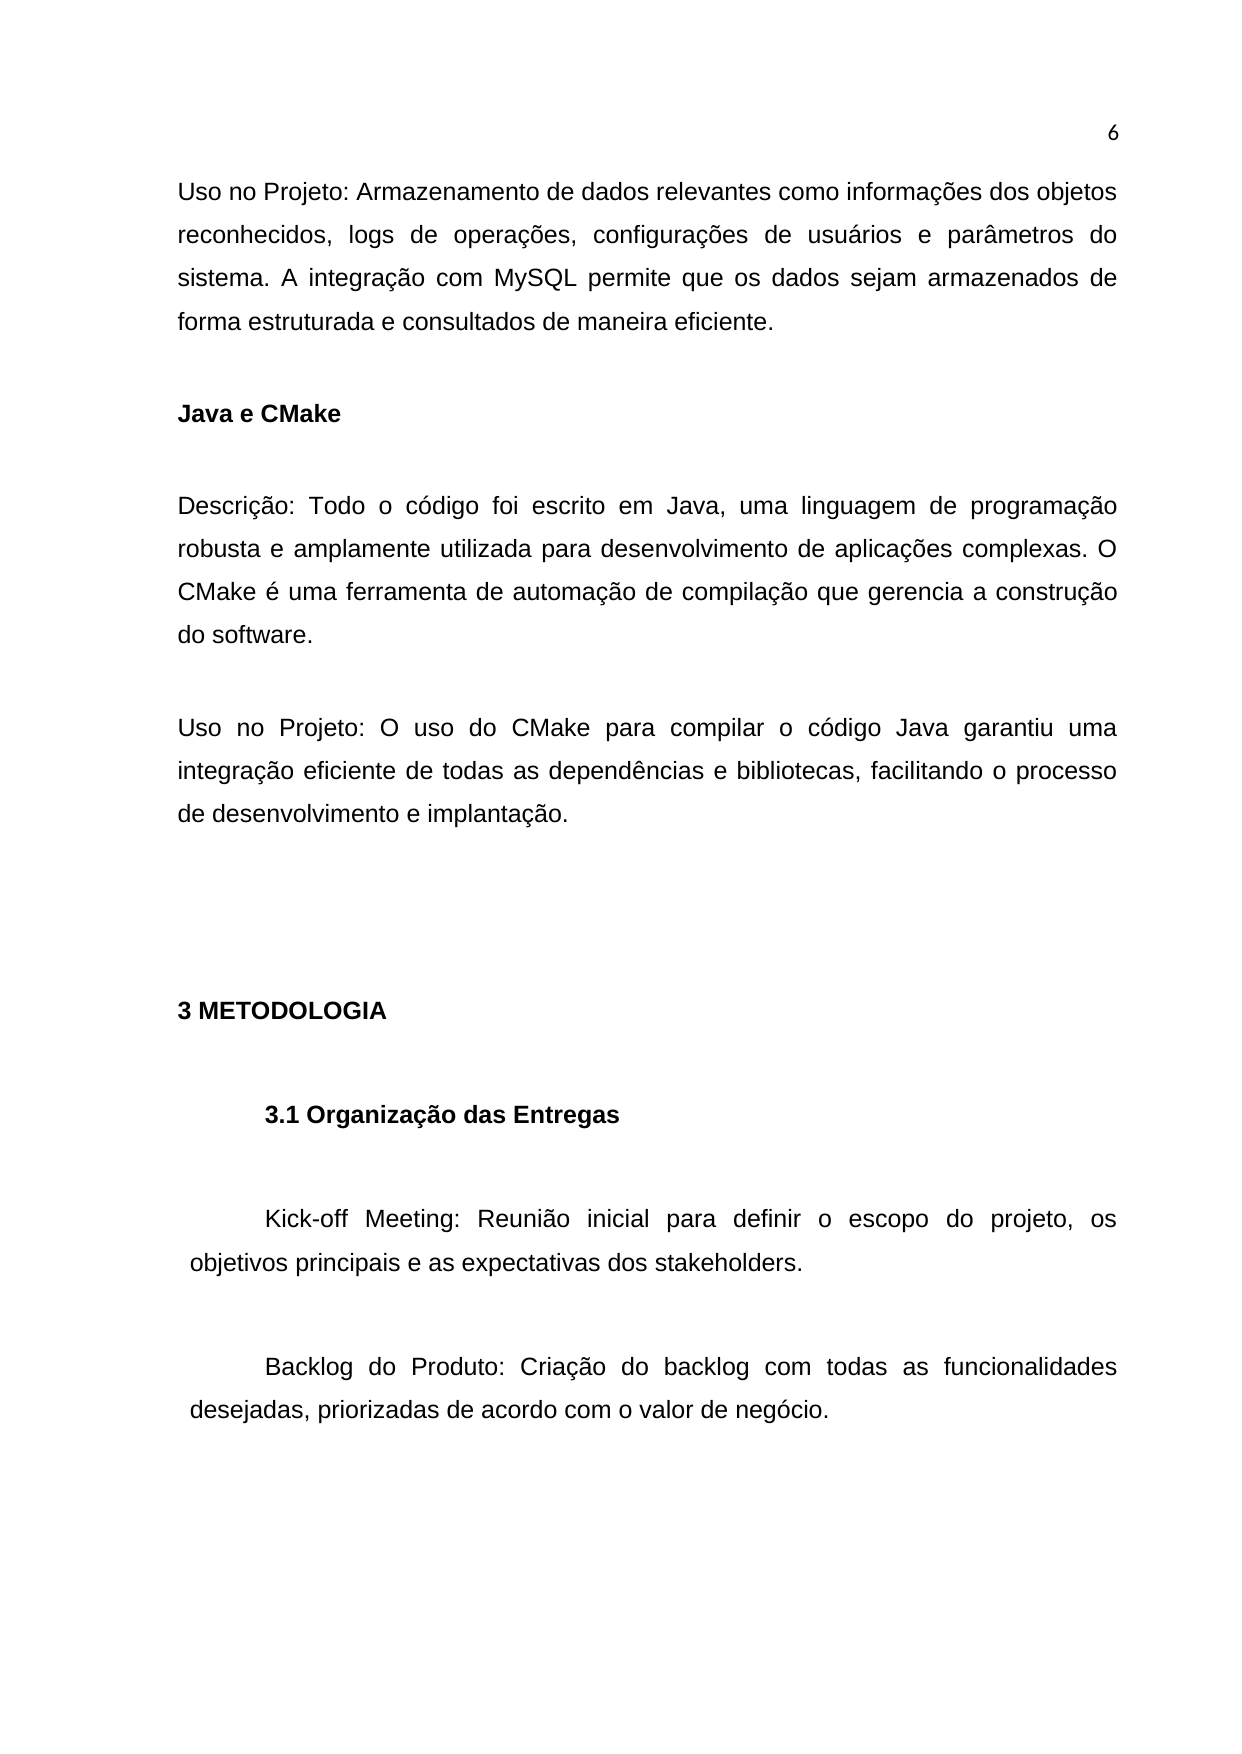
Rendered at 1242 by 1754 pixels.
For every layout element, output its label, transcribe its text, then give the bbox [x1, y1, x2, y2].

text Uso no Projeto: O uso do CMake para compilar o código Java garantiu uma integração eficiente de todas as dependências e bibliotecas, facilitando o processo de desenvolvimento e implantação. [177, 713, 1119, 828]
subtitle 3 METODOLOGIA [177, 996, 1123, 1025]
text Backlog do Produto: Criação do backlog com todas as funcionalidades desejadas, priorizadas de acordo com o valor de negócio. [189, 1352, 1119, 1423]
text Kick-off Meeting: Reunião inicial para definir o escopo do projeto, os objetivos principais e as expectativas dos stakeholders. [189, 1204, 1119, 1276]
text Descrição: Todo o código foi escrito em Java, uma linguagem de programação robusta e amplamente utilizada para desenvolvimento de aplicações complexas. O CMake é uma ferramenta de automação de compilação que gerencia a construção do software. [177, 491, 1119, 649]
text 3.1 Organização das Entregas [189, 1100, 1119, 1129]
text Uso no Projeto: Armazenamento de dados relevantes como informações dos objetos reconhecidos, logs de operações, configurações de usuários e parâmetros do sistema. A integração com MySQL permite que os dados sejam armazenados de forma estruturada e consultados de maneira eficiente. [177, 177, 1119, 335]
text Java e CMake [177, 399, 1119, 428]
